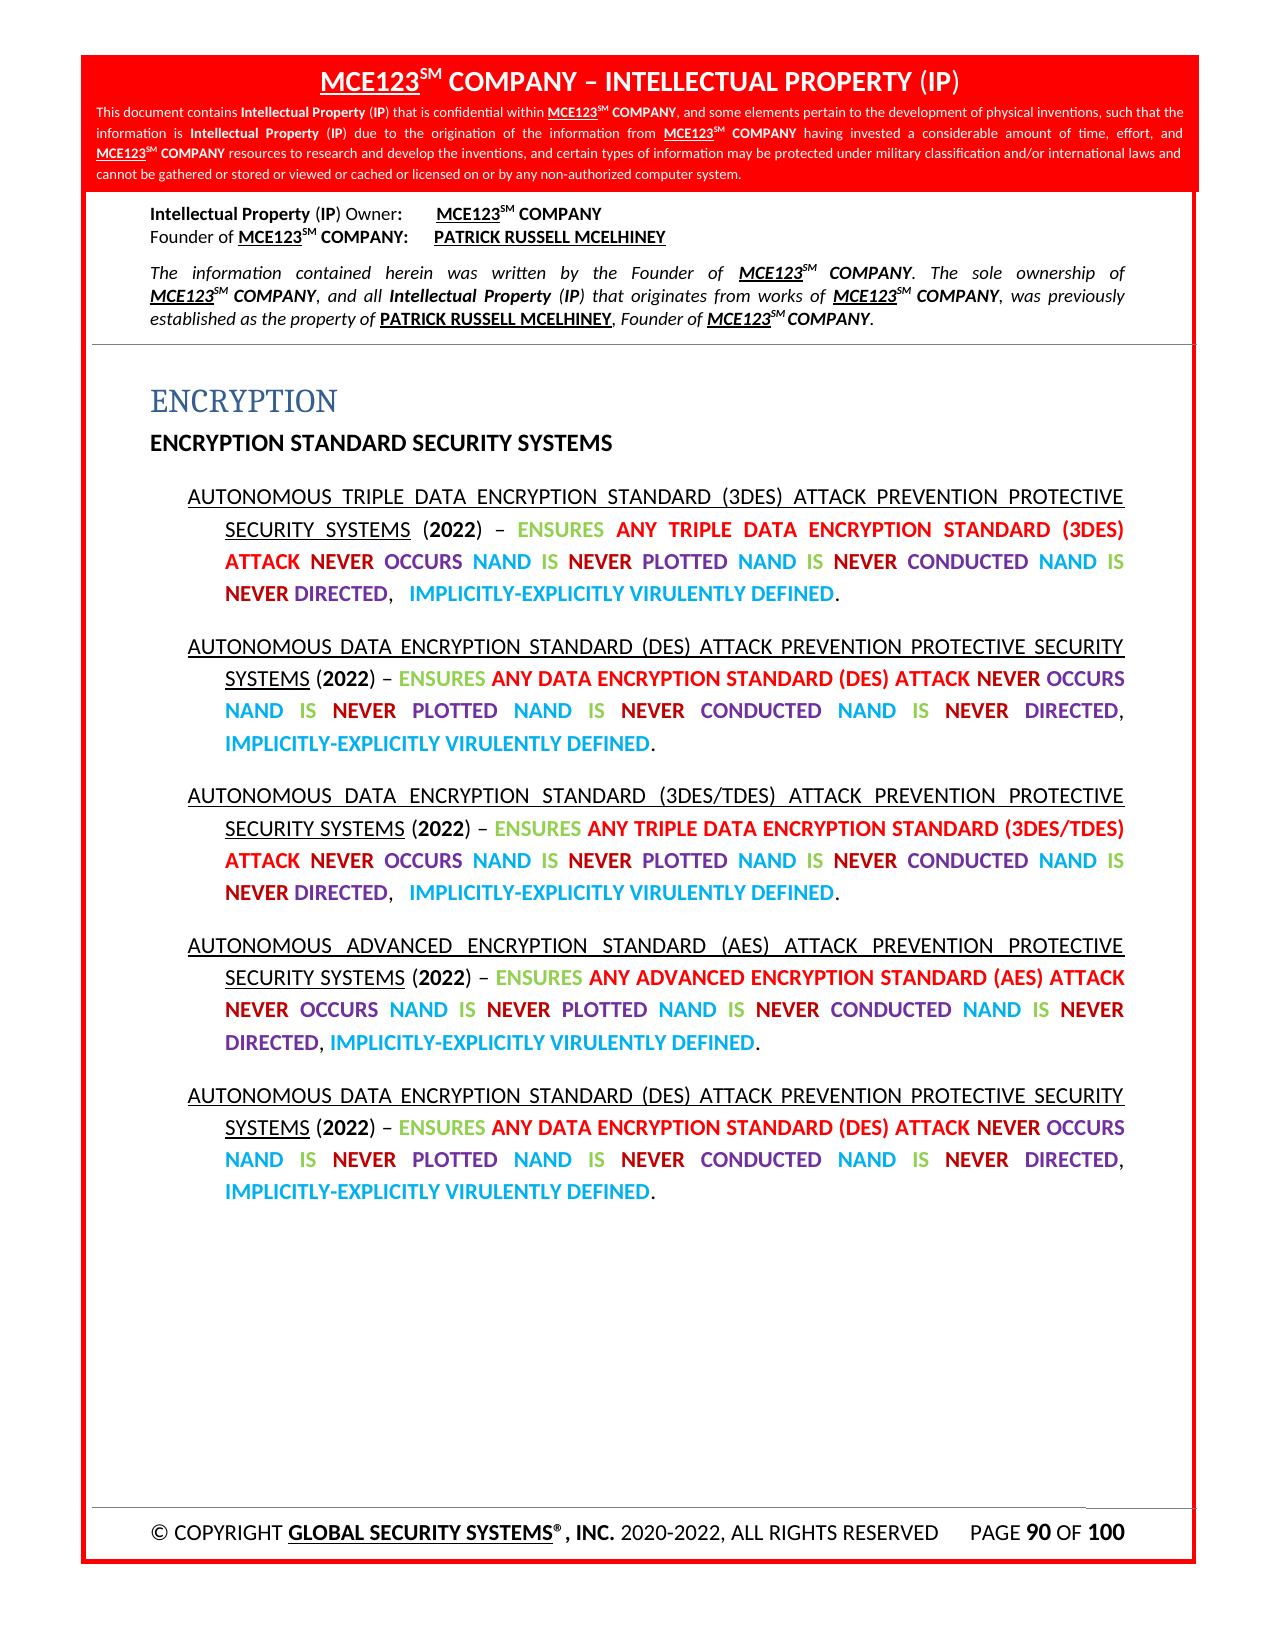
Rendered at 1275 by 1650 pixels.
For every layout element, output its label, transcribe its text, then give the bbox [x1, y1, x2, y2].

text AUTONOMOUS ADVANCED ENCRYPTION STANDARD (AES) ATTACK PREVENTION PROTECTIVE SECURITY SYSTEMS (2022) – ENSURES ANY ADVANCED ENCRYPTION STANDARD (AES) ATTACK NEVER OCCURS NAND IS NEVER PLOTTED NAND IS NEVER CONDUCTED NAND IS NEVER DIRECTED, IMPLICITLY-EXPLICITLY VIRULENTLY DEFINED. [187, 956, 1125, 1056]
text ENCRYPTION STANDARD SECURITY SYSTEMS [150, 427, 1125, 457]
text AUTONOMOUS DATA ENCRYPTION STANDARD (DES) ATTACK PREVENTION PROTECTIVE SECURITY SYSTEMS (2022) – ENSURES ANY DATA ENCRYPTION STANDARD (DES) ATTACK NEVER OCCURS NAND IS NEVER PLOTTED NAND IS NEVER CONDUCTED NAND IS NEVER DIRECTED, IMPLICITLY-EXPLICITLY VIRULENTLY DEFINED. [187, 1081, 1125, 1105]
text AUTONOMOUS DATA ENCRYPTION STANDARD (DES) ATTACK PREVENTION PROTECTIVE SECURITY SYSTEMS (2022) – ENSURES ANY DATA ENCRYPTION STANDARD (DES) ATTACK NEVER OCCURS NAND IS NEVER PLOTTED NAND IS NEVER CONDUCTED NAND IS NEVER DIRECTED, IMPLICITLY-EXPLICITLY VIRULENTLY DEFINED. [187, 1106, 1125, 1205]
text AUTONOMOUS TRIPLE DATA ENCRYPTION STANDARD (3DES) ATTACK PREVENTION PROTECTIVE SECURITY SYSTEMS (2022) – ENSURES ANY TRIPLE DATA ENCRYPTION STANDARD (3DES) ATTACK NEVER OCCURS NAND IS NEVER PLOTTED NAND IS NEVER CONDUCTED NAND IS NEVER DIRECTED, IMPLICITLY-EXPLICITLY VIRULENTLY DEFINED. [187, 508, 1125, 607]
text AUTONOMOUS DATA ENCRYPTION STANDARD (3DES/TDES) ATTACK PREVENTION PROTECTIVE SECURITY SYSTEMS (2022) – ENSURES ANY TRIPLE DATA ENCRYPTION STANDARD (3DES/TDES) ATTACK NEVER OCCURS NAND IS NEVER PLOTTED NAND IS NEVER CONDUCTED NAND IS NEVER DIRECTED, IMPLICITLY-EXPLICITLY VIRULENTLY DEFINED. [187, 782, 1125, 806]
text AUTONOMOUS ADVANCED ENCRYPTION STANDARD (AES) ATTACK PREVENTION PROTECTIVE SECURITY SYSTEMS (2022) – ENSURES ANY ADVANCED ENCRYPTION STANDARD (AES) ATTACK NEVER OCCURS NAND IS NEVER PLOTTED NAND IS NEVER CONDUCTED NAND IS NEVER DIRECTED, IMPLICITLY-EXPLICITLY VIRULENTLY DEFINED. [187, 931, 1125, 955]
text AUTONOMOUS DATA ENCRYPTION STANDARD (DES) ATTACK PREVENTION PROTECTIVE SECURITY SYSTEMS (2022) – ENSURES ANY DATA ENCRYPTION STANDARD (DES) ATTACK NEVER OCCURS NAND IS NEVER PLOTTED NAND IS NEVER CONDUCTED NAND IS NEVER DIRECTED, IMPLICITLY-EXPLICITLY VIRULENTLY DEFINED. [187, 657, 1125, 757]
text AUTONOMOUS DATA ENCRYPTION STANDARD (DES) ATTACK PREVENTION PROTECTIVE SECURITY SYSTEMS (2022) – ENSURES ANY DATA ENCRYPTION STANDARD (DES) ATTACK NEVER OCCURS NAND IS NEVER PLOTTED NAND IS NEVER CONDUCTED NAND IS NEVER DIRECTED, IMPLICITLY-EXPLICITLY VIRULENTLY DEFINED. [187, 632, 1125, 656]
text AUTONOMOUS TRIPLE DATA ENCRYPTION STANDARD (3DES) ATTACK PREVENTION PROTECTIVE SECURITY SYSTEMS (2022) – ENSURES ANY TRIPLE DATA ENCRYPTION STANDARD (3DES) ATTACK NEVER OCCURS NAND IS NEVER PLOTTED NAND IS NEVER CONDUCTED NAND IS NEVER DIRECTED, IMPLICITLY-EXPLICITLY VIRULENTLY DEFINED. [187, 482, 1125, 507]
subtitle ENCRYPTION [150, 383, 1125, 421]
text AUTONOMOUS DATA ENCRYPTION STANDARD (3DES/TDES) ATTACK PREVENTION PROTECTIVE SECURITY SYSTEMS (2022) – ENSURES ANY TRIPLE DATA ENCRYPTION STANDARD (3DES/TDES) ATTACK NEVER OCCURS NAND IS NEVER PLOTTED NAND IS NEVER CONDUCTED NAND IS NEVER DIRECTED, IMPLICITLY-EXPLICITLY VIRULENTLY DEFINED. [187, 807, 1125, 906]
